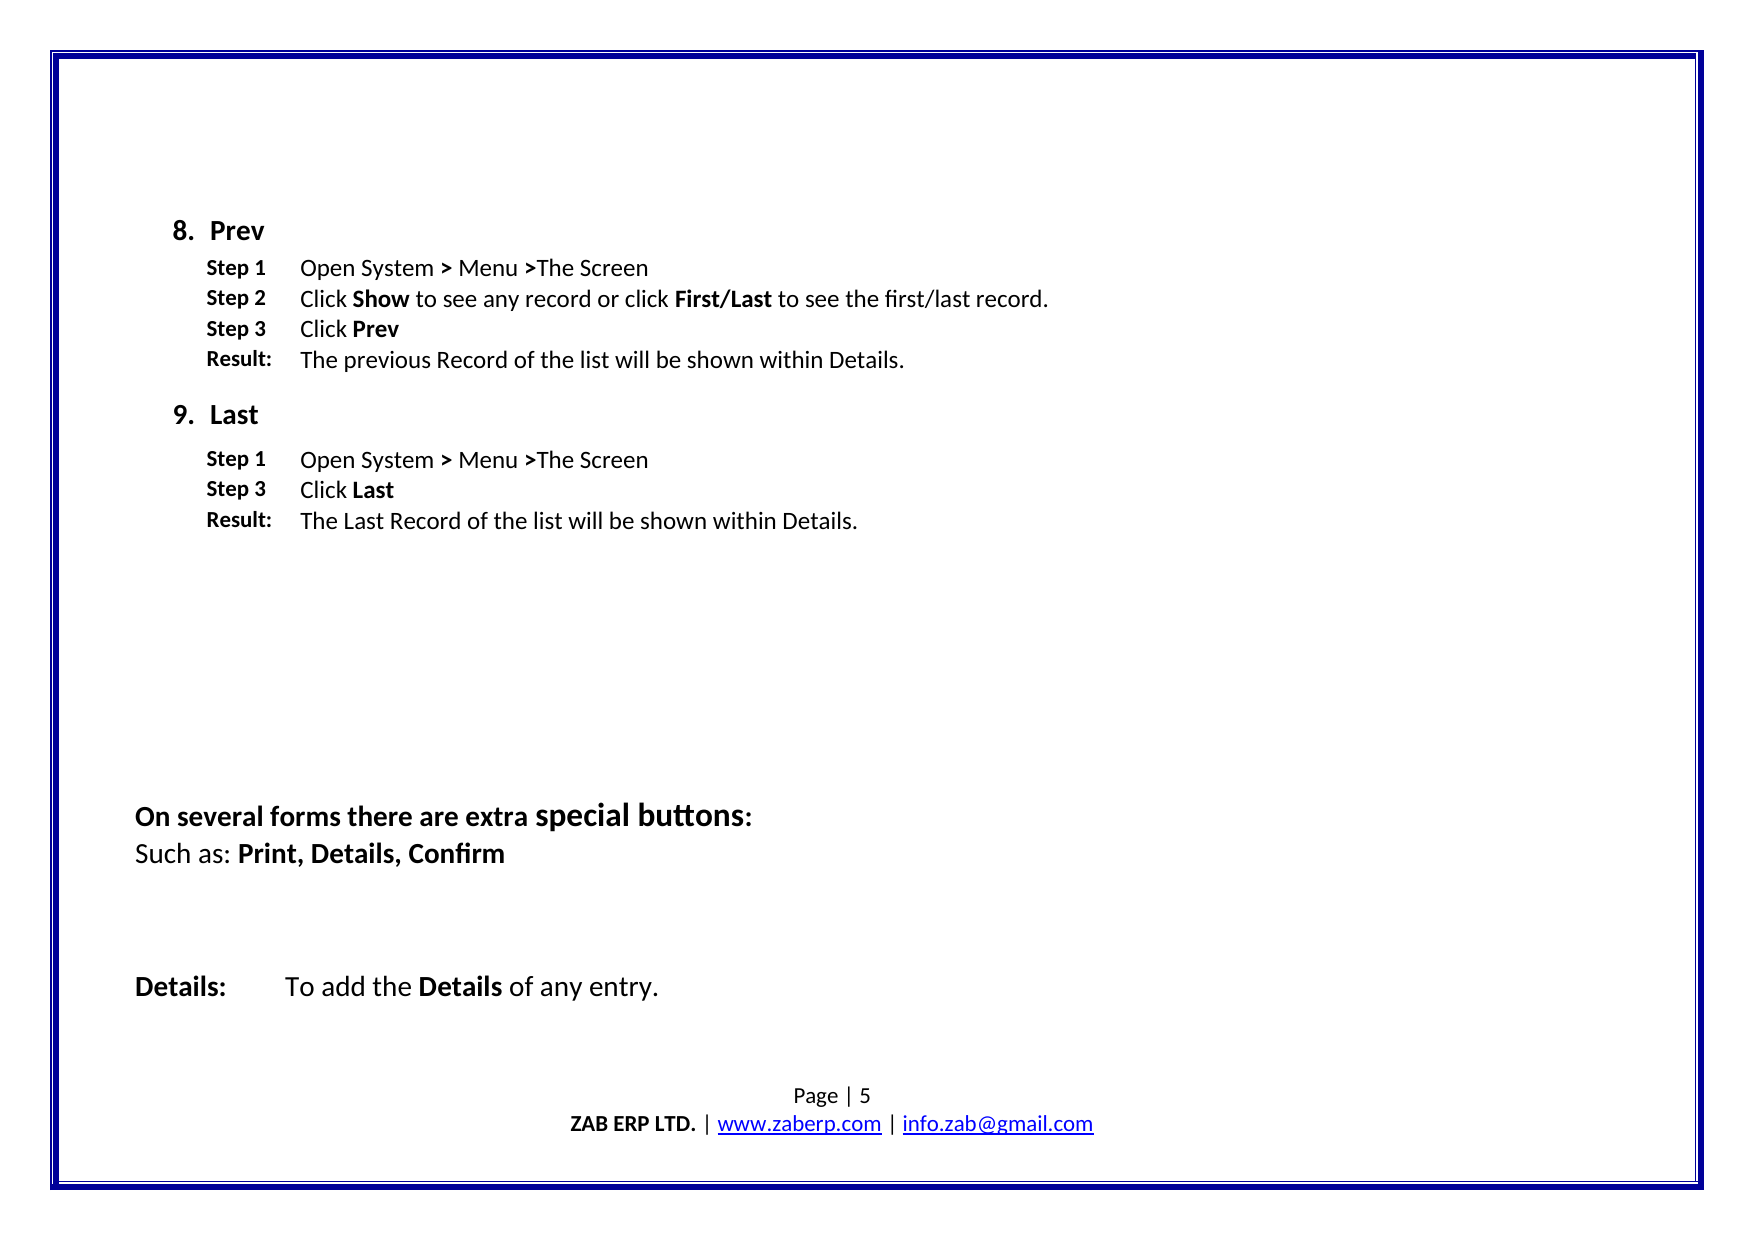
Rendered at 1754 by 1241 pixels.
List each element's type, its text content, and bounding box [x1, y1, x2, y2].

table_cell Step 3 [195, 475, 289, 505]
table_cell Click Show to see any record or click First/Last to see the first/last record. [289, 283, 1262, 314]
table_cell Result: [195, 344, 289, 375]
table_cell Click Last [289, 475, 1262, 505]
table_header Step 1 [195, 253, 289, 283]
list Prev [172, 212, 1604, 248]
table_cell The Last Record of the list will be shown within Details. [289, 505, 1309, 536]
table_header Open System > Menu >The Screen [289, 253, 1262, 283]
list Last [172, 396, 1604, 432]
text Details: To add the Details of any entry. [135, 968, 1604, 1003]
table_header Open System > Menu >The Screen [289, 444, 1262, 474]
table_cell Step 2 [195, 283, 289, 314]
table_cell Click Prev [289, 314, 1262, 344]
text Such as: Print, Details, Confirm [135, 835, 1604, 871]
table_cell Step 3 [195, 314, 289, 344]
text On several forms there are extra special buttons: [135, 794, 1604, 835]
table_cell Result: [195, 505, 289, 536]
table_cell The previous Record of the list will be shown within Details. [289, 344, 1309, 375]
table_header Step 1 [195, 444, 289, 474]
